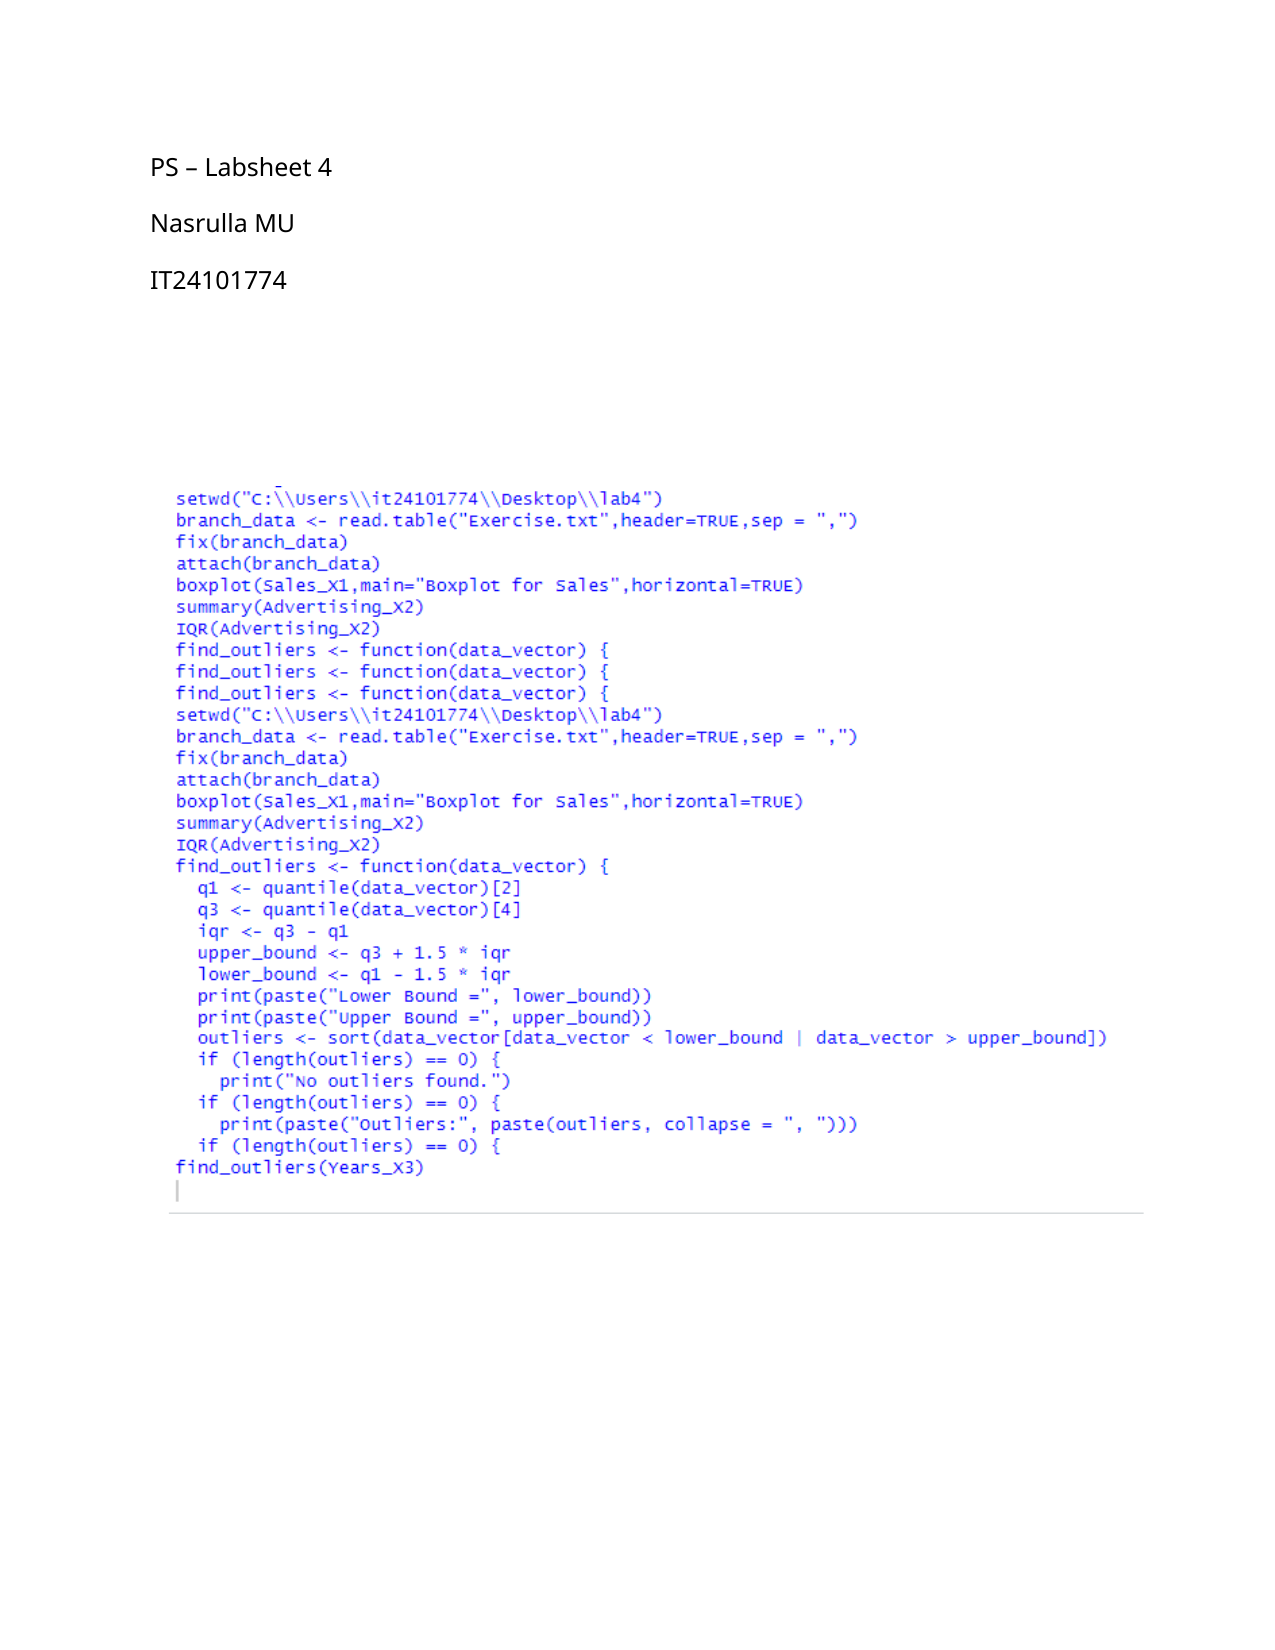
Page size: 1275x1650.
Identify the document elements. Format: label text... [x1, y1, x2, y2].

text IT24101774 [150, 262, 1125, 296]
text Nasrulla MU [150, 206, 1125, 240]
text PS – Labsheet 4 [150, 150, 1125, 184]
